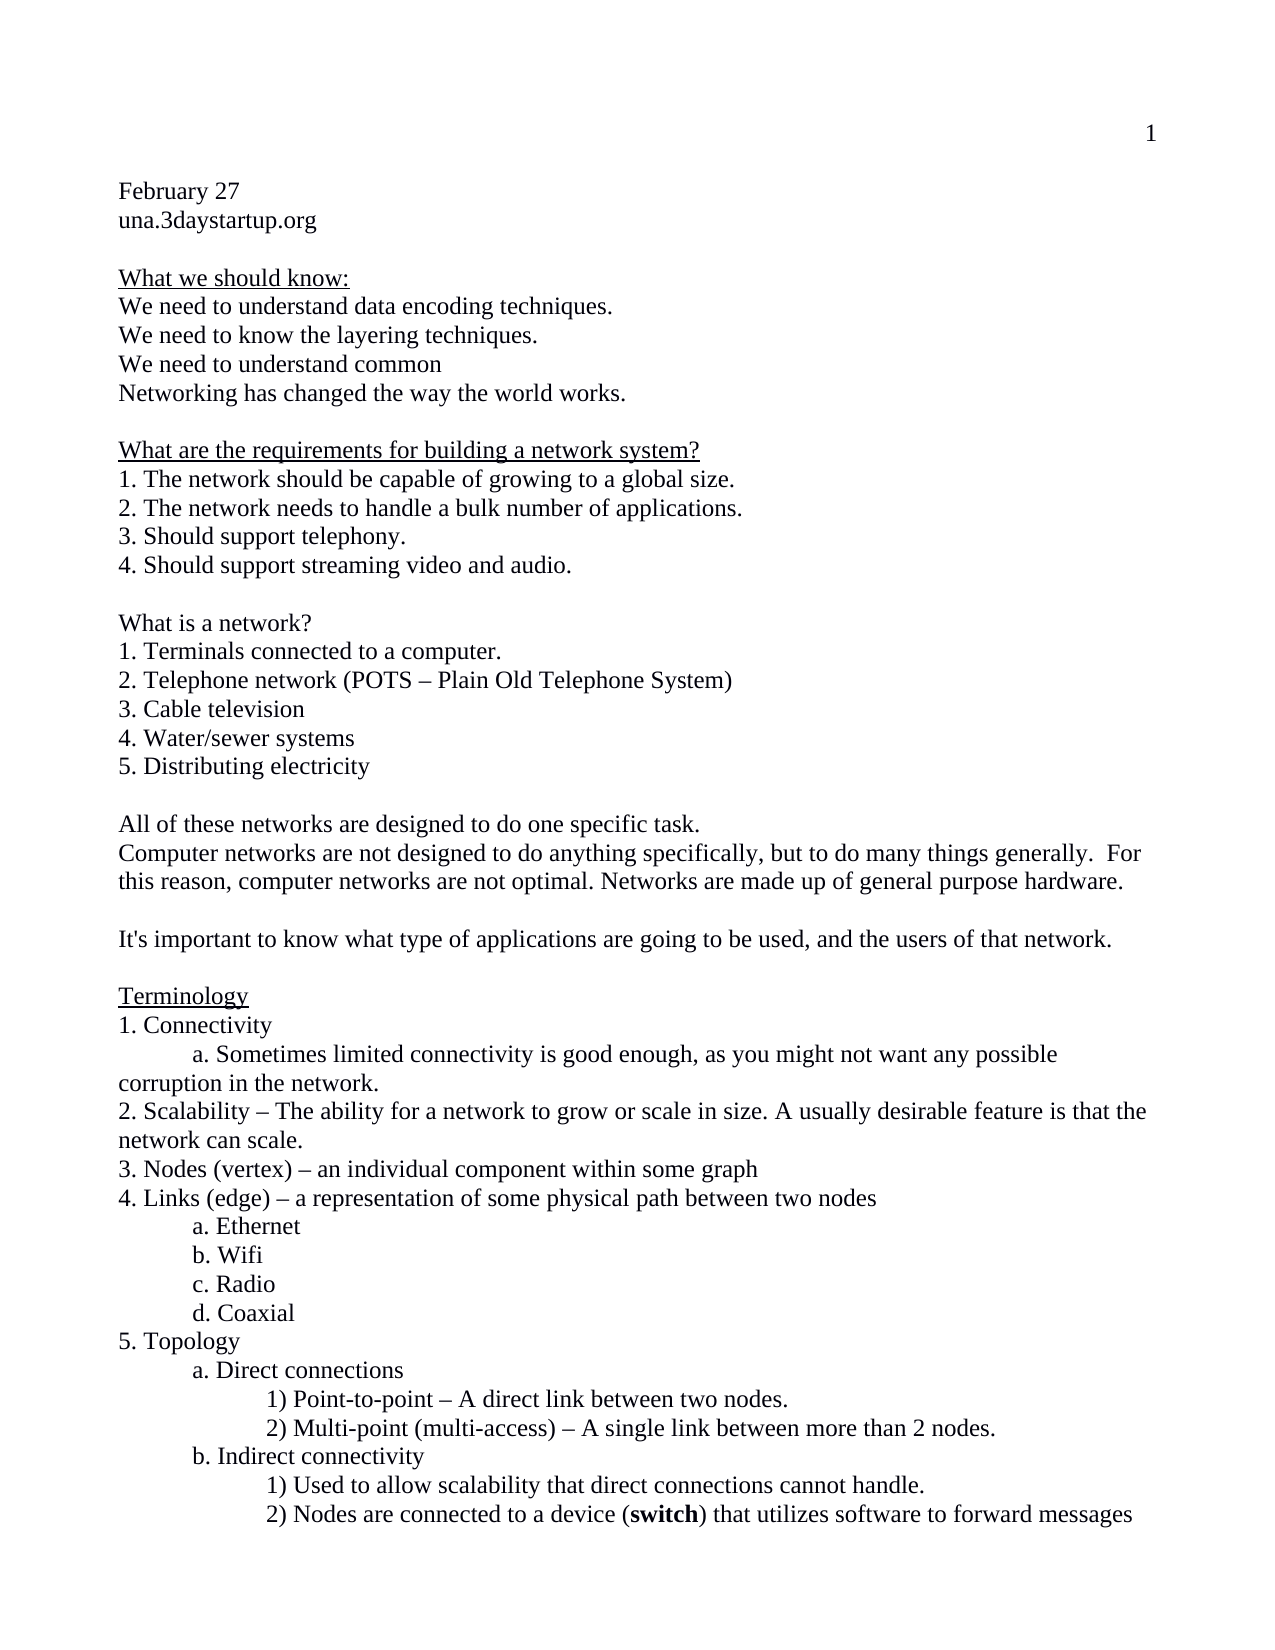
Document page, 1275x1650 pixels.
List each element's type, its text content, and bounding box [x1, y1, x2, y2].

text a. Ethernet [118, 1211, 1157, 1240]
text 4. Links (edge) – a representation of some physical path between two nodes [118, 1183, 1157, 1211]
text b. Indirect connectivity [118, 1441, 1157, 1470]
text d. Coaxial [118, 1298, 1157, 1326]
text 5. Distributing electricity [118, 751, 1157, 780]
text 1. Terminals connected to a computer. [118, 636, 1157, 665]
text We need to understand data encoding techniques. [118, 291, 1157, 320]
text una.3daystartup.org [118, 205, 1157, 234]
text What we should know: [118, 263, 1157, 291]
text It's important to know what type of applications are going to be used, and the users of that network. [118, 924, 1157, 953]
text c. Radio [118, 1269, 1157, 1298]
text 5. Topology [118, 1326, 1157, 1355]
text February 27 [118, 176, 1157, 205]
text 3. Cable television [118, 694, 1157, 723]
text What is a network? [118, 608, 1157, 636]
text Networking has changed the way the world works. [118, 378, 1157, 406]
text Computer networks are not designed to do anything specifically, but to do many things generally. For this reason, computer networks are not optimal. Networks are made up of general purpose hardware. [118, 838, 1157, 895]
text a. Direct connections [118, 1355, 1157, 1384]
text 3. Should support telephony. [118, 521, 1157, 550]
text 1. Connectivity [118, 1010, 1157, 1039]
text What are the requirements for building a network system? [118, 435, 1157, 464]
text Terminology [118, 981, 1157, 1010]
text 1) Point-to-point – A direct link between two nodes. [118, 1384, 1157, 1413]
text 3. Nodes (vertex) – an individual component within some graph [118, 1154, 1157, 1183]
text We need to know the layering techniques. [118, 320, 1157, 349]
text All of these networks are designed to do one specific task. [118, 809, 1157, 838]
text a. Sometimes limited connectivity is good enough, as you might not want any possible corruption in the network. [118, 1039, 1157, 1096]
text 2. The network needs to handle a bulk number of applications. [118, 493, 1157, 521]
text 1. The network should be capable of growing to a global size. [118, 464, 1157, 493]
text 1) Used to allow scalability that direct connections cannot handle. [118, 1470, 1157, 1499]
text 4. Water/sewer systems [118, 723, 1157, 751]
text 2. Telephone network (POTS – Plain Old Telephone System) [118, 665, 1157, 694]
text 2) Nodes are connected to a device (switch) that utilizes software to forward messages from one link to another link. [118, 1499, 1157, 1528]
text 4. Should support streaming video and audio. [118, 550, 1157, 579]
text b. Wifi [118, 1240, 1157, 1269]
text We need to understand common [118, 349, 1157, 378]
text 2. Scalability – The ability for a network to grow or scale in size. A usually desirable feature is that the network can scale. [118, 1096, 1157, 1154]
text 2) Multi-point (multi-access) – A single link between more than 2 nodes. [118, 1413, 1157, 1441]
